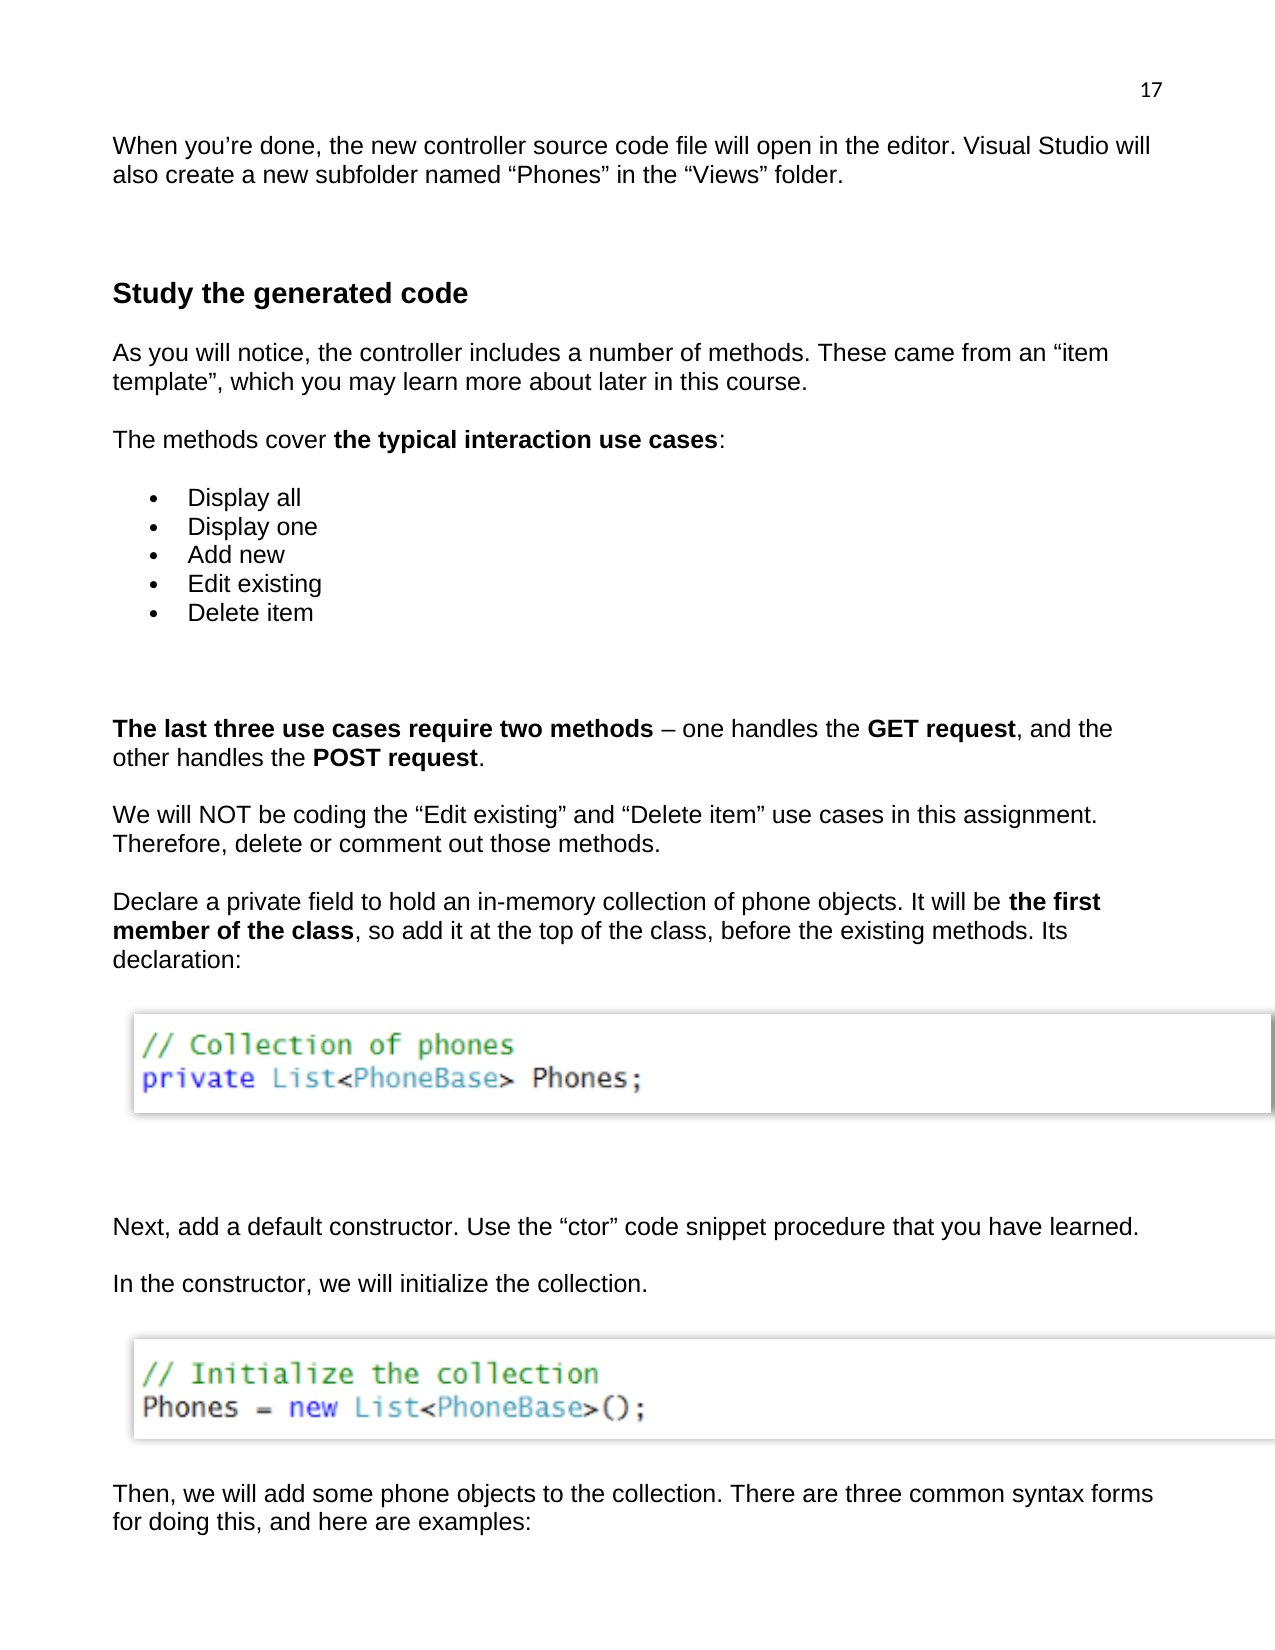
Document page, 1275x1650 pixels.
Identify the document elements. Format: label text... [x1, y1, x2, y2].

text As you will notice, the controller includes a number of methods. These came from an “item template”, which you may learn more about later in this course. [112, 338, 1162, 396]
list Display one [150, 512, 1162, 540]
list Display all [150, 483, 1162, 512]
list Edit existing [150, 569, 1162, 598]
text The last three use cases require two methods – one handles the GET request, and the other handles the POST request. [112, 714, 1162, 771]
picture [134, 1339, 1275, 1439]
list Delete item [150, 598, 1162, 627]
text In the constructor, we will initialize the collection. [112, 1269, 1162, 1298]
picture [134, 1014, 1271, 1113]
list Add new [150, 540, 1162, 569]
text Declare a private field to hold an in-memory collection of phone objects. It will be the first member of the class, so add it at the top of the class, before the existing methods. Its declaration: [112, 887, 1162, 973]
text Then, we will add some phone objects to the collection. There are three common syntax forms for doing this, and here are examples: [112, 1479, 1162, 1536]
text The methods cover the typical interaction use cases: [112, 425, 1162, 454]
text When you’re done, the new controller source code file will open in the editor. Visual Studio will also create a new subfolder named “Phones” in the “Views” folder. [112, 131, 1162, 188]
text We will NOT be coding the “Edit existing” and “Delete item” use cases in this assignment. Therefore, delete or comment out those methods. [112, 800, 1162, 858]
text Study the generated code [112, 276, 1162, 309]
text Next, add a default constructor. Use the “ctor” code snippet procedure that you have learned. [112, 1212, 1162, 1240]
